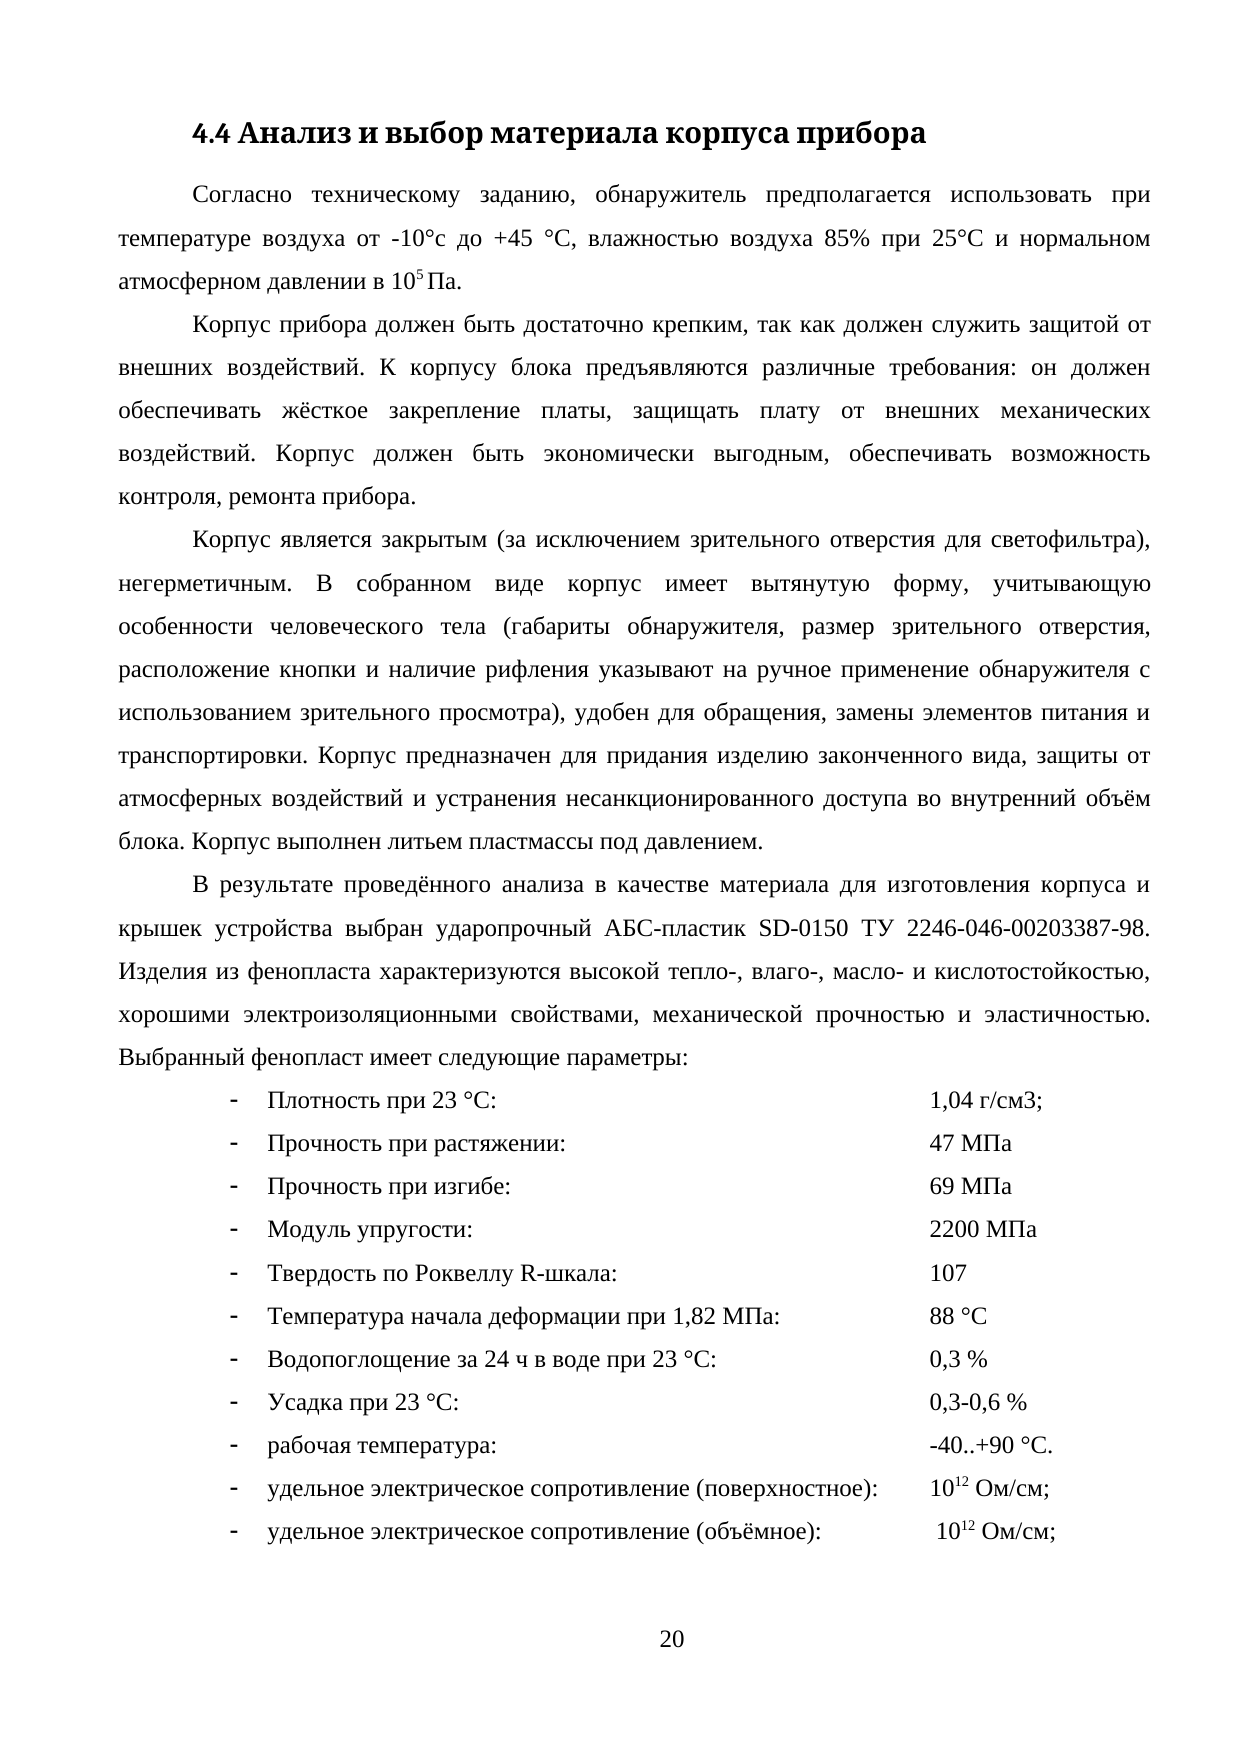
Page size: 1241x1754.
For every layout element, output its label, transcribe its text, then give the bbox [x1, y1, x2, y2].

list Модуль упругости: 2200 МПа [229, 1214, 1152, 1243]
list Температура начала деформации при 1,82 МПа: 88 °С [229, 1301, 1152, 1329]
list Плотность при 23 °С: 1,04 г/см3; [229, 1085, 1152, 1114]
list удельное электрическое сопротивление (объёмное): 1012 Ом/см; [229, 1516, 1152, 1545]
list Водопоглощение за 24 ч в воде при 23 °С: 0,3 % [229, 1344, 1152, 1373]
text Корпус является закрытым (за исключением зрительного отверстия для светофильтра), негерметичным. В собранном виде корпус имеет вытянутую форму, учитывающую особенности человеческого тела (габариты обнаружителя, размер зрительного отверстия, расположение кнопки и наличие рифления указывают на ручное применение обнаружителя с использованием зрительного просмотра), удобен для обращения, замены элементов питания и транспортировки. Корпус предназначен для придания изделию законченного вида, защиты от атмосферных воздействий и устранения несанкционированного доступа во внутренний объём блока. Корпус выполнен литьем пластмассы под давлением. [118, 524, 1152, 855]
subtitle 4.4 Анализ и выбор материала корпуса прибора [118, 117, 1152, 150]
list рабочая температура: -40..+90 °C. [229, 1430, 1152, 1459]
list Прочность при изгибе: 69 МПа [229, 1171, 1152, 1200]
list Твердость по Роквеллу R-шкала: 107 [229, 1258, 1152, 1286]
list удельное электрическое сопротивление (поверхностное): 1012 Ом/см; [229, 1473, 1152, 1502]
text В результате проведённого анализа в качестве материала для изготовления корпуса и крышек устройства выбран ударопрочный АБС-пластик SD-0150 ТУ 2246-046-00203387-98. Изделия из фенопласта характеризуются высокой тепло-, влаго-, масло- и кислотостойкостью, хорошими электроизоляционными свойствами, механической прочностью и эластичностью. Выбранный фенопласт имеет следующие параметры: [118, 869, 1152, 1071]
list Прочность при растяжении: 47 МПа [229, 1128, 1152, 1157]
text Корпус прибора должен быть достаточно крепким, так как должен служить защитой от внешних воздействий. К корпусу блока предъявляются различные требования: он должен обеспечивать жёсткое закрепление платы, защищать плату от внешних механических воздействий. Корпус должен быть экономически выгодным, обеспечивать возможность контроля, ремонта прибора. [118, 309, 1152, 510]
text Согласно техническому заданию, обнаружитель предполагается использовать при температуре воздуха от -10°с до +45 °С, влажностью воздуха 85% при 25°С и нормальном атмосферном давлении в 105 Па. [118, 179, 1152, 294]
list Усадка при 23 °С: 0,3-0,6 % [229, 1387, 1152, 1416]
